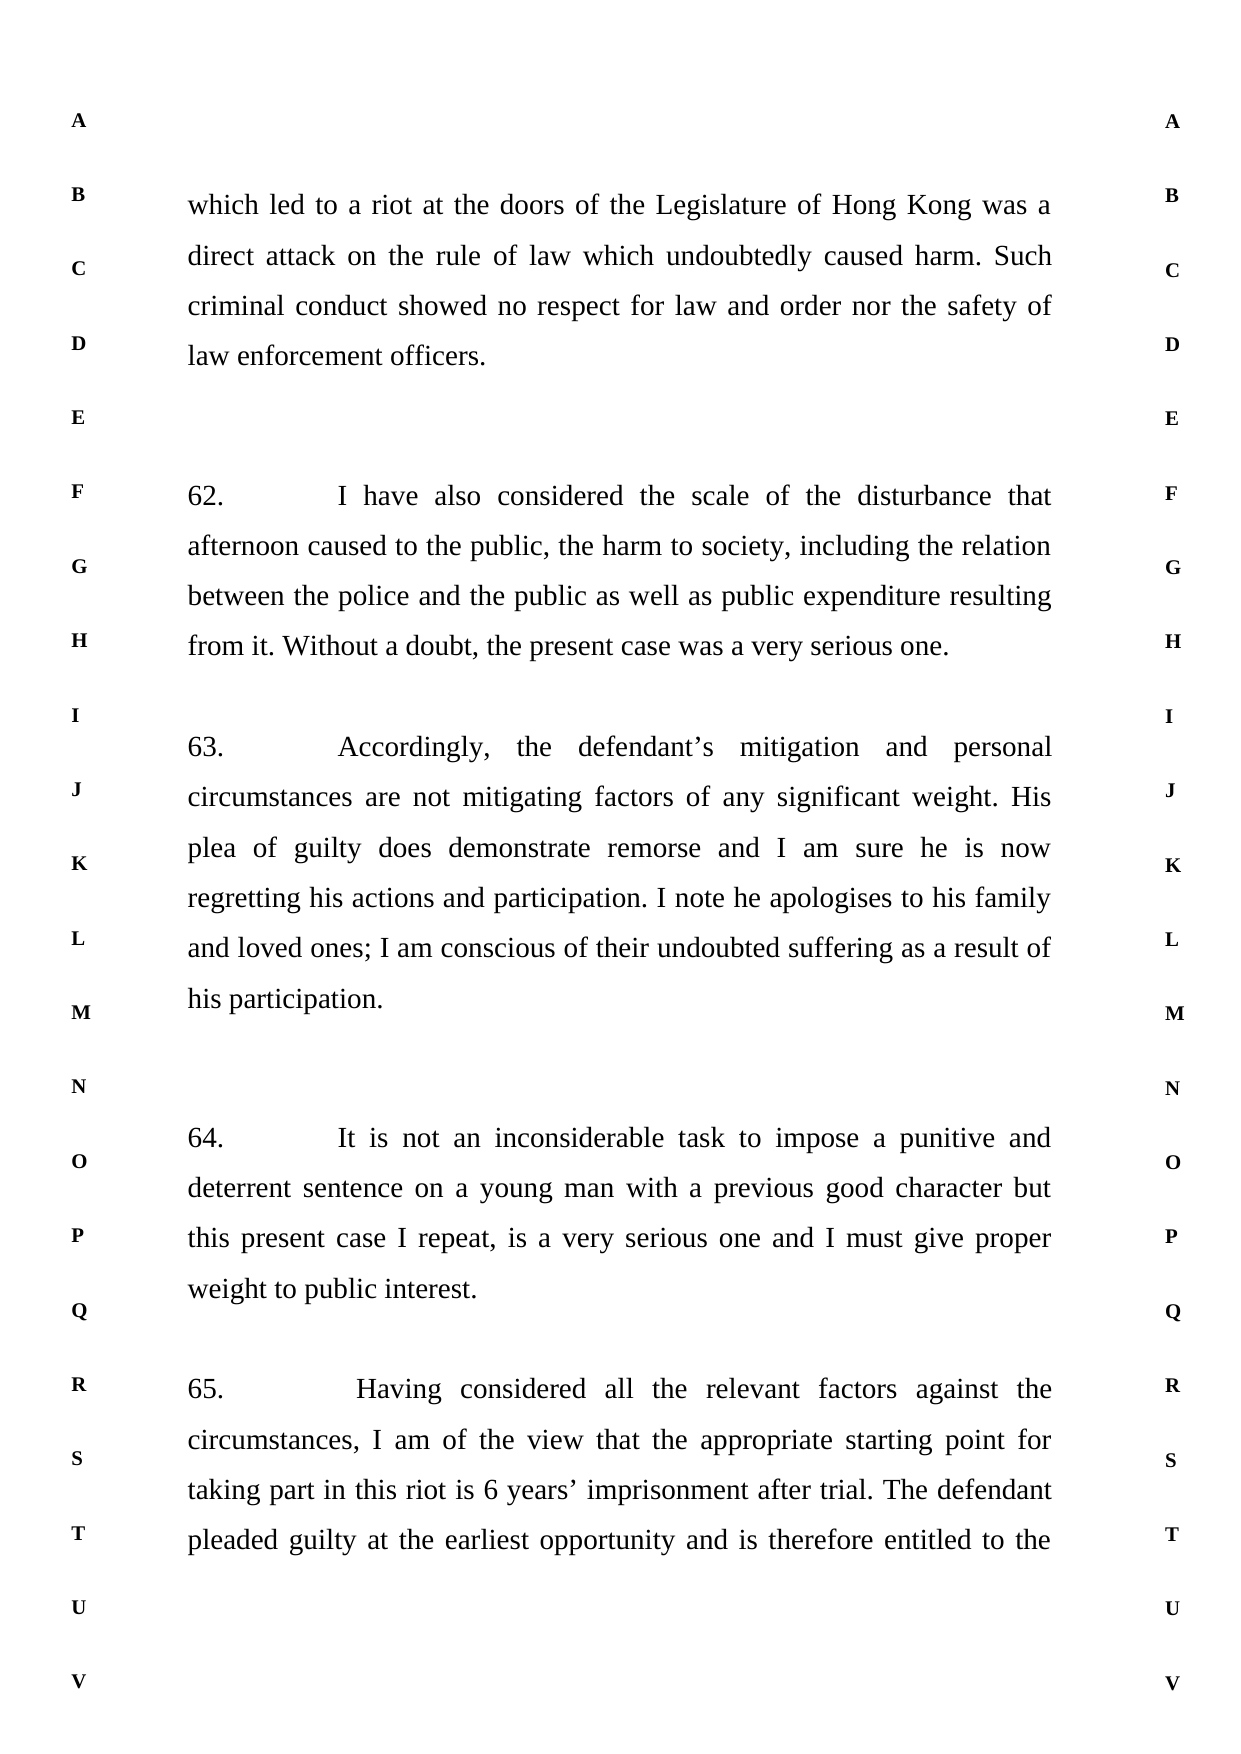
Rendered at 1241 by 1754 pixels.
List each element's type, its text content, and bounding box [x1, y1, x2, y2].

list It is not an inconsiderable task to impose a punitive and deterrent sentence on a young man with a previous good character but this present case I repeat, is a very serious one and I must give proper weight to public interest. [187, 1120, 1053, 1304]
list I have also considered the scale of the disturbance that afternoon caused to the public, the harm to society, including the relation between the police and the public as well as public expenditure resulting from it. Without a doubt, the present case was a very serious one. [187, 478, 1053, 662]
list Accordingly, the defendant’s mitigation and personal circumstances are not mitigating factors of any significant weight. His plea of guilty does demonstrate remorse and I am sure he is now regretting his actions and participation. I note he apologises to his family and loved ones; I am conscious of their undoubted suffering as a result of his participation. [187, 729, 1053, 1014]
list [187, 187, 1053, 372]
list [187, 1371, 1053, 1556]
